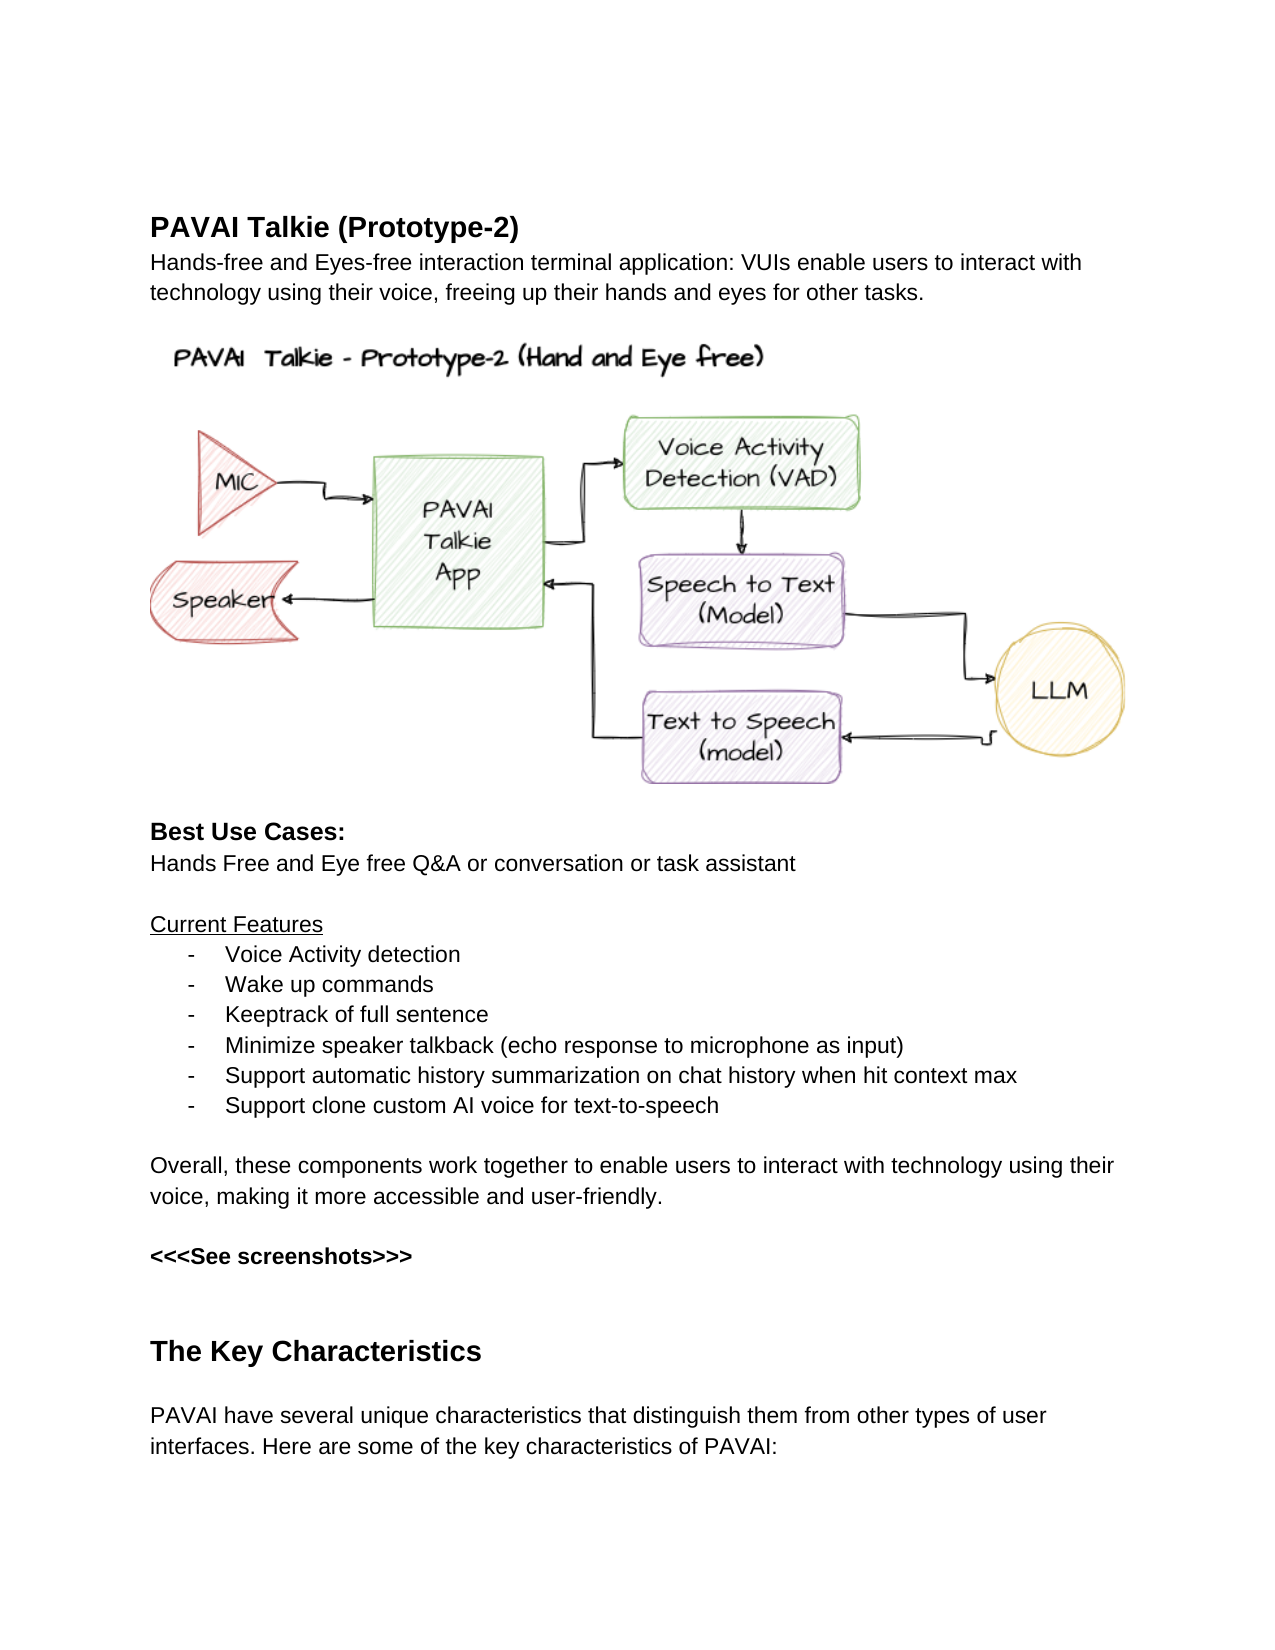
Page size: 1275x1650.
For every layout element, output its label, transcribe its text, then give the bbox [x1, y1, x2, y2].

text <<<See screenshots>>> [150, 1243, 1125, 1269]
text Hands-free and Eyes-free interaction terminal application: VUIs enable users to interact with technology using their voice, freeing up their hands and eyes for other tasks. [150, 249, 1125, 306]
text The Key Characteristics [150, 1334, 1125, 1367]
text PAVAI Talkie (Prototype-2) [150, 210, 1125, 244]
text Overall, these components work together to enable users to interact with technology using their voice, making it more accessible and user-friendly. [150, 1152, 1125, 1209]
list Voice Activity detection [187, 941, 1125, 967]
text Best Use Cases: [150, 817, 1125, 846]
text PAVAI have several unique characteristics that distinguish them from other types of user interfaces. Here are some of the key characteristics of PAVAI: [150, 1402, 1125, 1459]
list Keeptrack of full sentence [187, 1001, 1125, 1028]
list Minimize speaker talkback (echo response to microphone as input) [187, 1032, 1125, 1058]
list Support clone custom AI voice for text-to-speech [187, 1092, 1125, 1118]
text Hands Free and Eye free Q&A or conversation or task assistant [150, 850, 1125, 877]
picture [150, 339, 1125, 784]
text Current Features [150, 911, 1125, 937]
list Support automatic history summarization on chat history when hit context max [187, 1062, 1125, 1088]
list Wake up commands [187, 971, 1125, 998]
